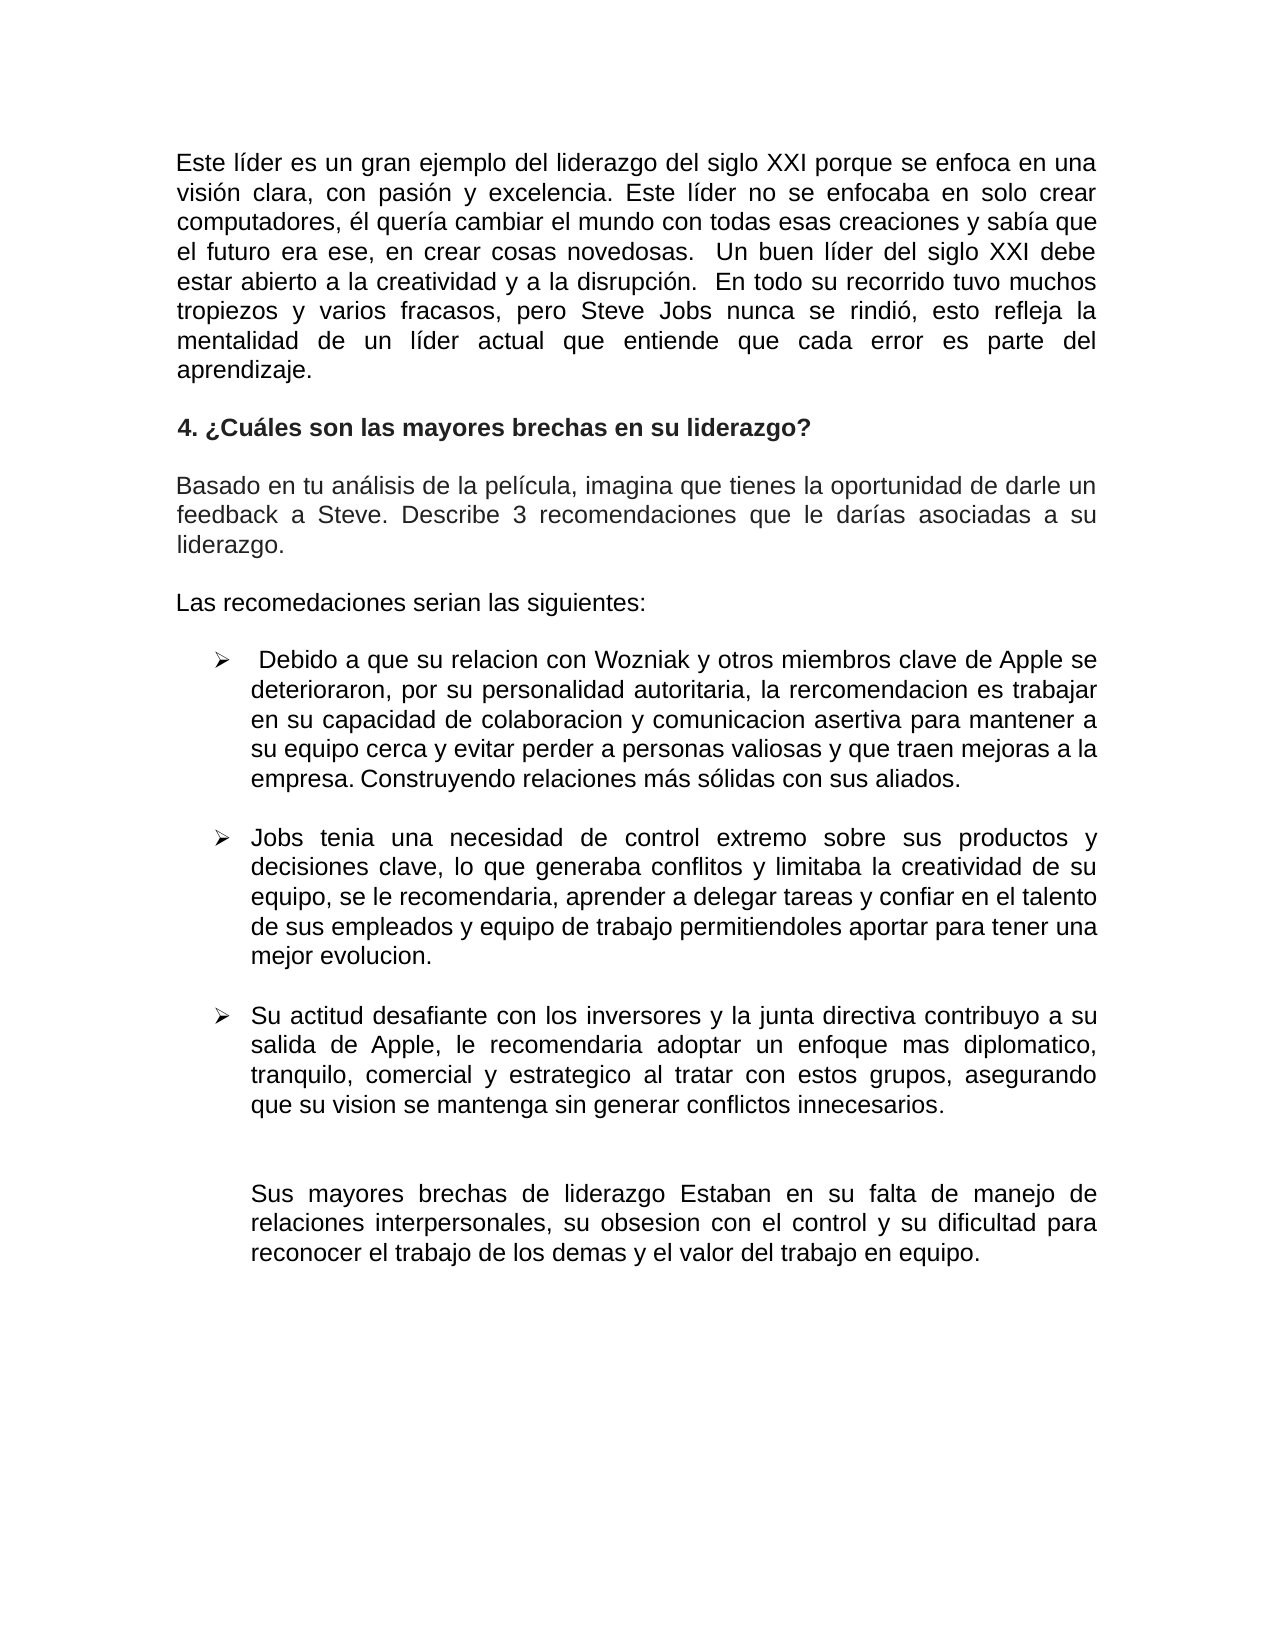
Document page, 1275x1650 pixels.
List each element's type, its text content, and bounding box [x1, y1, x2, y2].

text Basado en tu análisis de la película, imagina que tienes la oportunidad de darle un feedback a Steve. Describe 3 recomendaciones que le darías asociadas a su liderazgo. [176, 471, 1099, 559]
list Debido a que su relacion con Wozniak y otros miembros clave de Apple se deterioraron, por su personalidad autoritaria, la rercomendacion es trabajar en su capacidad de colaboracion y comunicacion asertiva para mantener a su equipo cerca y evitar perder a personas valiosas y que traen mejoras a la empresa. Construyendo relaciones más sólidas con sus aliados. [213, 646, 1099, 793]
text Las recomedaciones serian las siguientes: [176, 588, 1099, 616]
text Este líder es un gran ejemplo del liderazgo del siglo XXI porque se enfoca en una visión clara, con pasión y excelencia. Este líder no se enfocaba en solo crear computadores, él quería cambiar el mundo con todas esas creaciones y sabía que el futuro era ese, en crear cosas novedosas. Un buen líder del siglo XXI debe estar abierto a la creatividad y a la disrupción. En todo su recorrido tuvo muchos tropiezos y varios fracasos, pero Steve Jobs nunca se rindió, esto refleja la mentalidad de un líder actual que entiende que cada error es parte del aprendizaje. [176, 148, 1099, 384]
list Jobs tenia una necesidad de control extremo sobre sus productos y decisiones clave, lo que generaba conflitos y limitaba la creatividad de su equipo, se le recomendaria, aprender a delegar tareas y confiar en el talento de sus empleados y equipo de trabajo permitiendoles aportar para tener una mejor evolucion. [213, 823, 1099, 970]
list Sus mayores brechas de liderazgo Estaban en su falta de manejo de relaciones interpersonales, su obsesion con el control y su dificultad para reconocer el trabajo de los demas y el valor del trabajo en equipo. [251, 1179, 1099, 1267]
list ¿Cuáles son las mayores brechas en su liderazgo? [177, 413, 1099, 442]
list Su actitud desafiante con los inversores y la junta directiva contribuyo a su salida de Apple, le recomendaria adoptar un enfoque mas diplomatico, tranquilo, comercial y estrategico al tratar con estos grupos, asegurando que su vision se mantenga sin generar conflictos innecesarios. [213, 1001, 1099, 1119]
